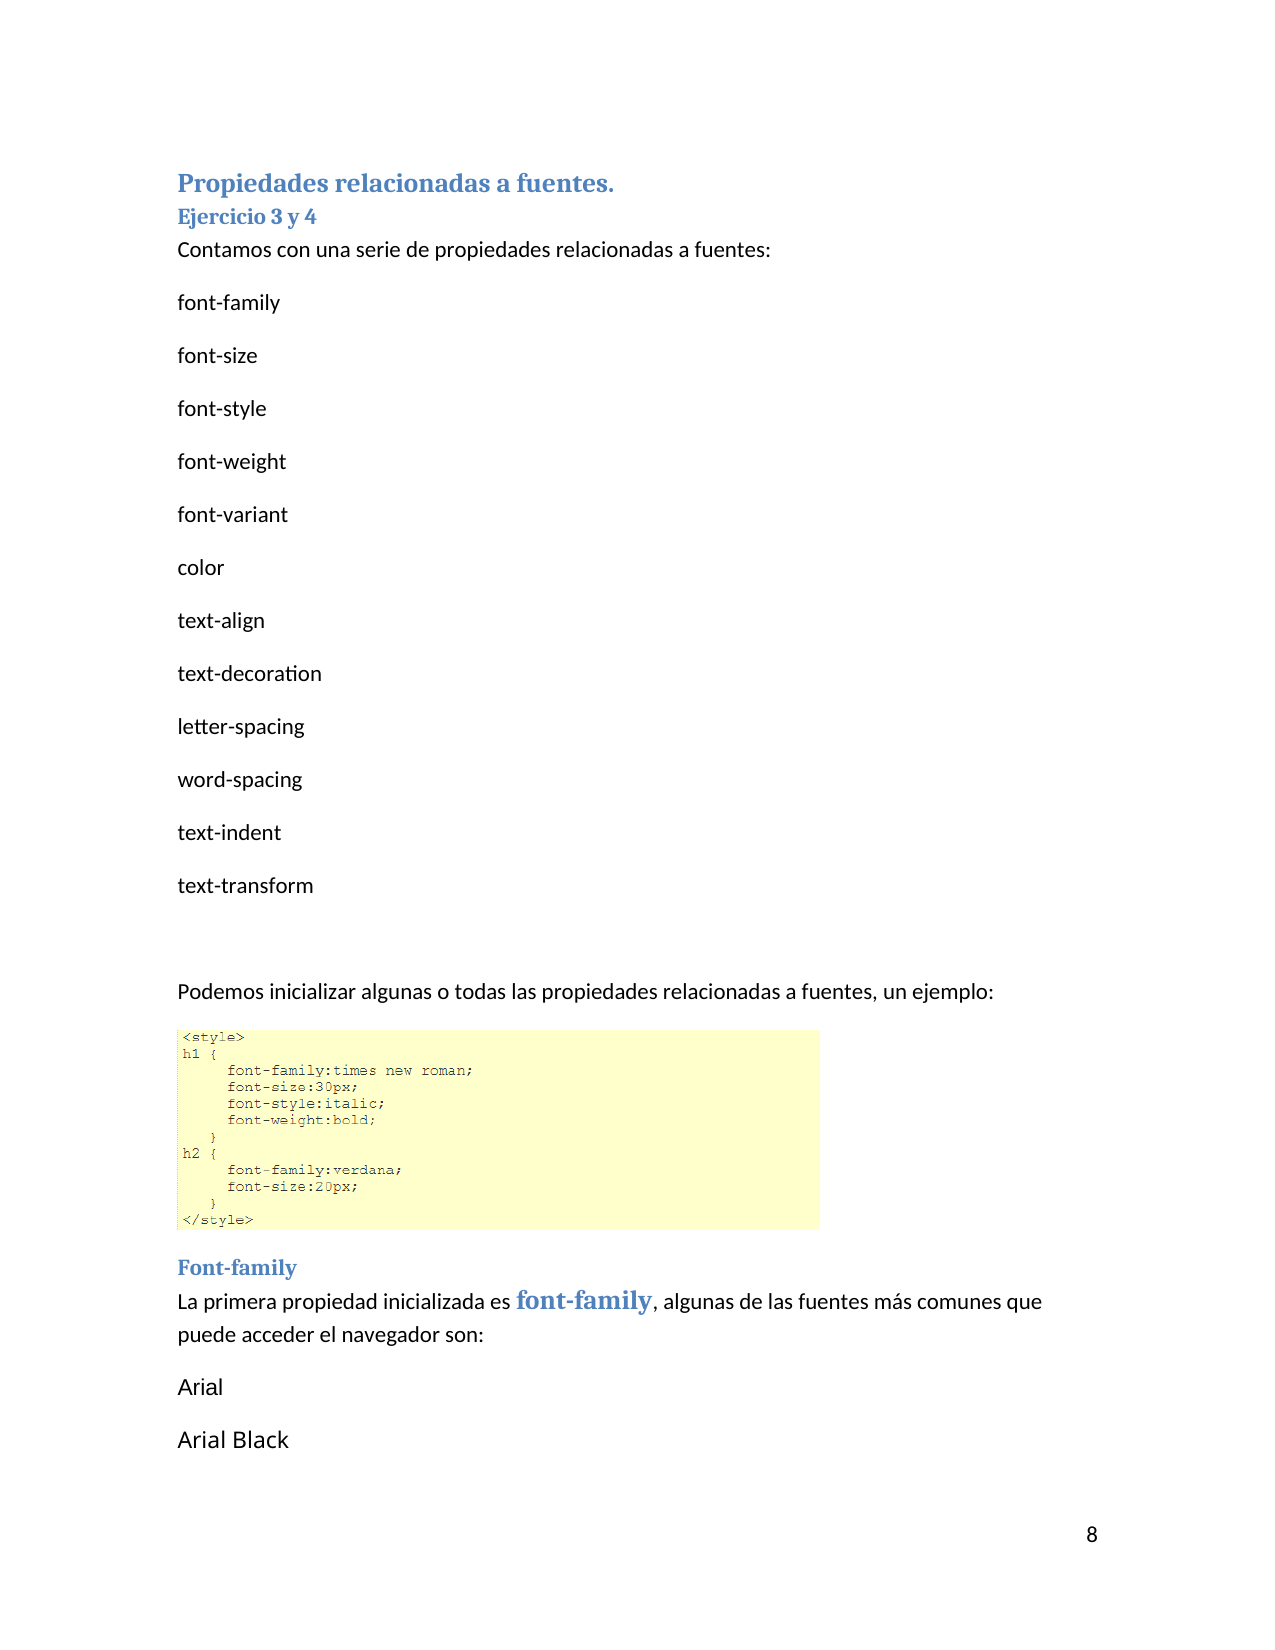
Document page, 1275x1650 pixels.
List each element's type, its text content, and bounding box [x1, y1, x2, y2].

text font-weight [177, 447, 1098, 475]
text Arial Black [177, 1424, 1098, 1456]
text font-family [177, 288, 1098, 316]
text font-variant [177, 500, 1098, 528]
subtitle Propiedades relacionadas a fuentes. [177, 168, 1098, 199]
text text-transform [177, 871, 1098, 899]
text text-indent [177, 818, 1098, 846]
text font-style [177, 394, 1098, 422]
text Podemos inicializar algunas o todas las propiedades relacionadas a fuentes, un ejemplo: [177, 977, 1098, 1005]
text letter-spacing [177, 712, 1098, 740]
text font-size [177, 341, 1098, 369]
text Arial [177, 1373, 1098, 1400]
text Ejercicio 3 y 4 Contamos con una serie de propiedades relacionadas a fuentes: [177, 204, 1098, 263]
picture [177, 1030, 820, 1230]
text text-align [177, 606, 1098, 634]
subtitle Font-family [177, 1255, 1098, 1281]
text text-decoration [177, 659, 1098, 687]
text word-spacing [177, 765, 1098, 793]
text La primera propiedad inicializada es font-family, algunas de las fuentes más comunes que puede acceder el navegador son: [177, 1285, 1098, 1348]
text color [177, 553, 1098, 581]
